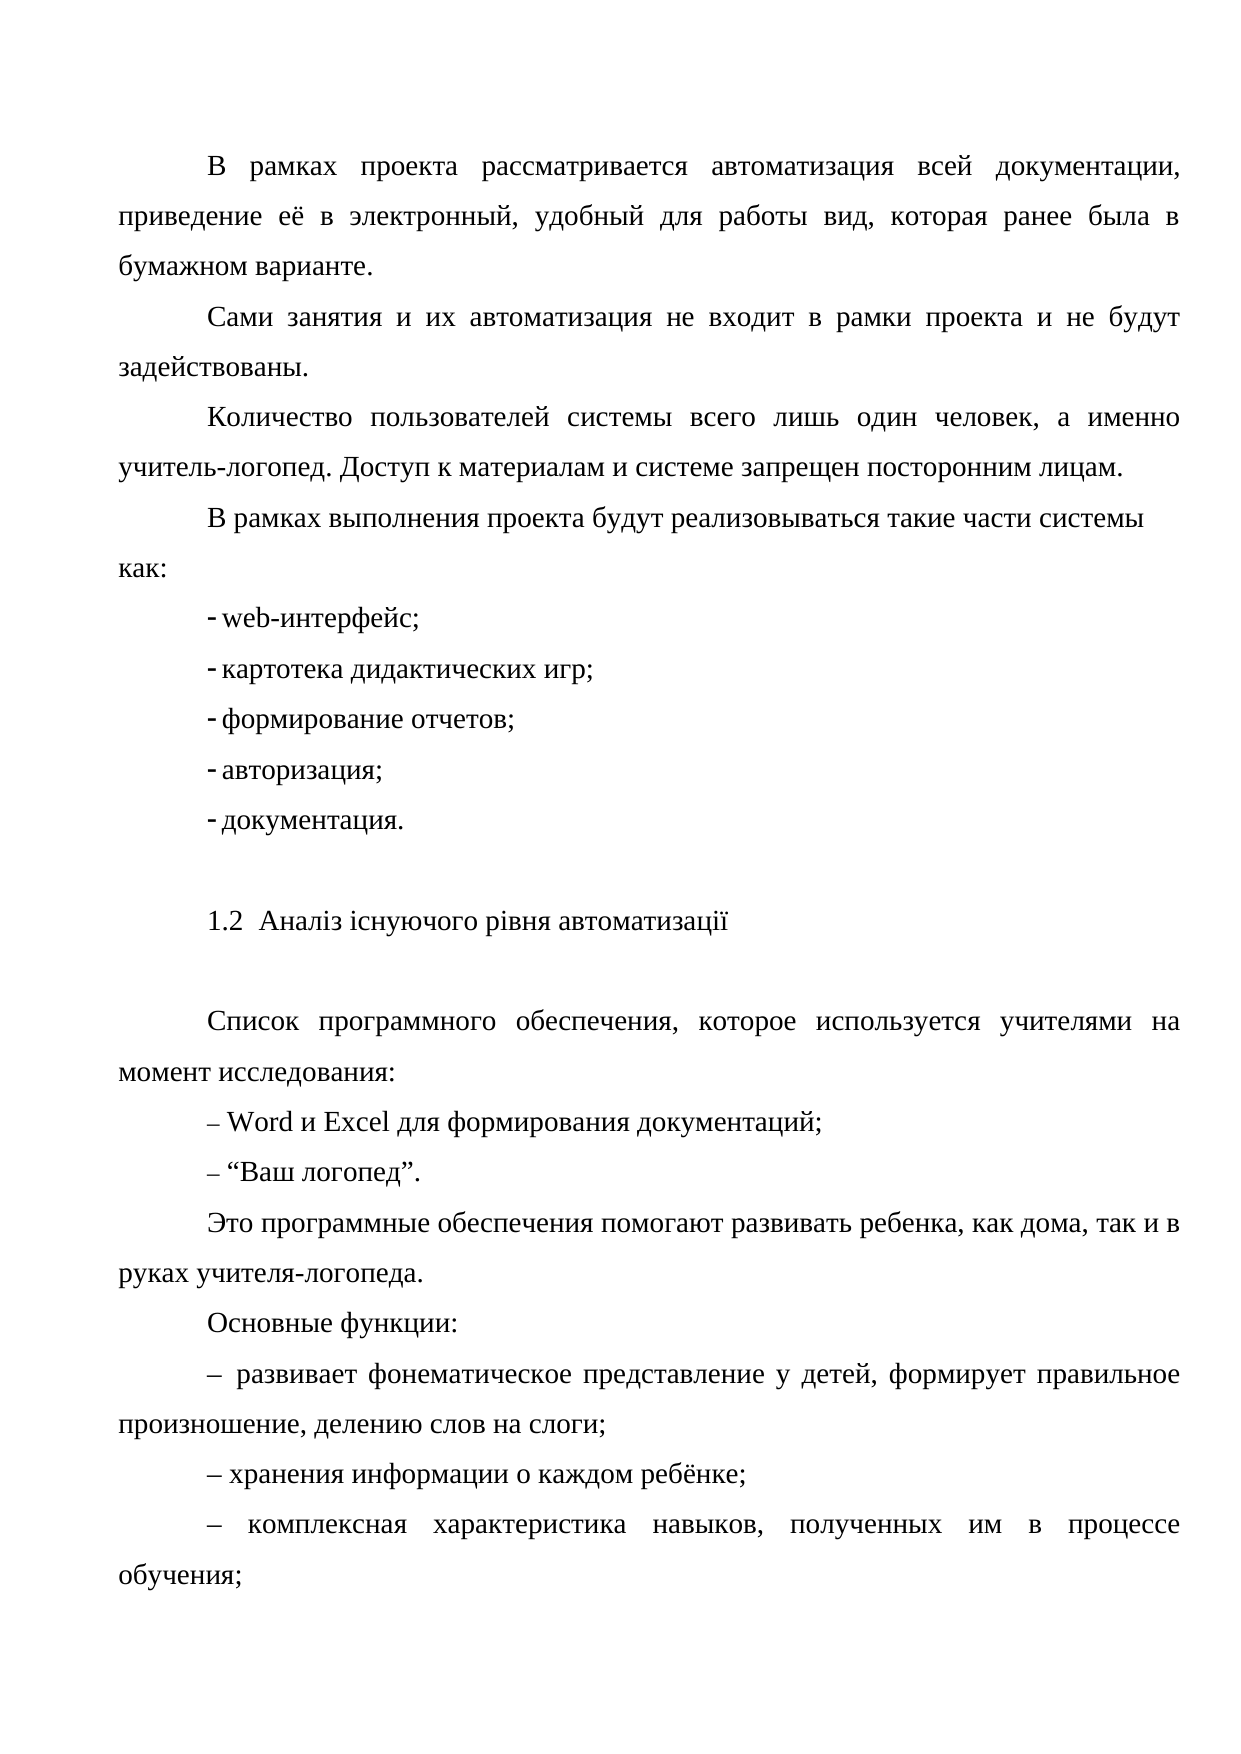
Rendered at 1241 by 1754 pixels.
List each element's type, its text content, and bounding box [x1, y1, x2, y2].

list формирование отчетов; [118, 701, 1181, 735]
text Сами занятия и их автоматизация не входит в рамки проекта и не будут задействованы. [118, 299, 1181, 382]
text Список программного обеспечения, которое используется учителями на момент исследования: [118, 1003, 1181, 1087]
list web-интерфейс; [118, 601, 1181, 634]
list картотека дидактических игр; [118, 651, 1181, 684]
list Аналіз існуючого рівня автоматизації [118, 903, 1181, 936]
text Это программные обеспечения помогают развивать ребенка, как дома, так и в руках учителя-логопеда. [118, 1205, 1181, 1289]
list авторизация; [118, 752, 1181, 785]
text В рамках проекта рассматривается автоматизация всей документации, приведение её в электронный, удобный для работы вид, которая ранее была в бумажном варианте. [118, 148, 1181, 282]
text В рамках выполнения проекта будут реализовываться такие части системы как: [118, 500, 1181, 584]
list документация. [118, 802, 1181, 836]
text Основные функции: [118, 1305, 1181, 1339]
list хранения информации о каждом ребёнке; [118, 1456, 1181, 1490]
list развивает фонематическое представление у детей, формирует правильное произношение, делению слов на слоги; [118, 1356, 1181, 1439]
text – Word и Excel для формирования документаций; [118, 1104, 1181, 1138]
list комплексная характеристика навыков, полученных им в процессе обучения; [118, 1507, 1181, 1591]
text Количество пользователей системы всего лишь один человек, а именно учитель-логопед. Доступ к материалам и системе запрещен посторонним лицам. [118, 399, 1181, 483]
text – “Ваш логопед”. [118, 1154, 1181, 1188]
